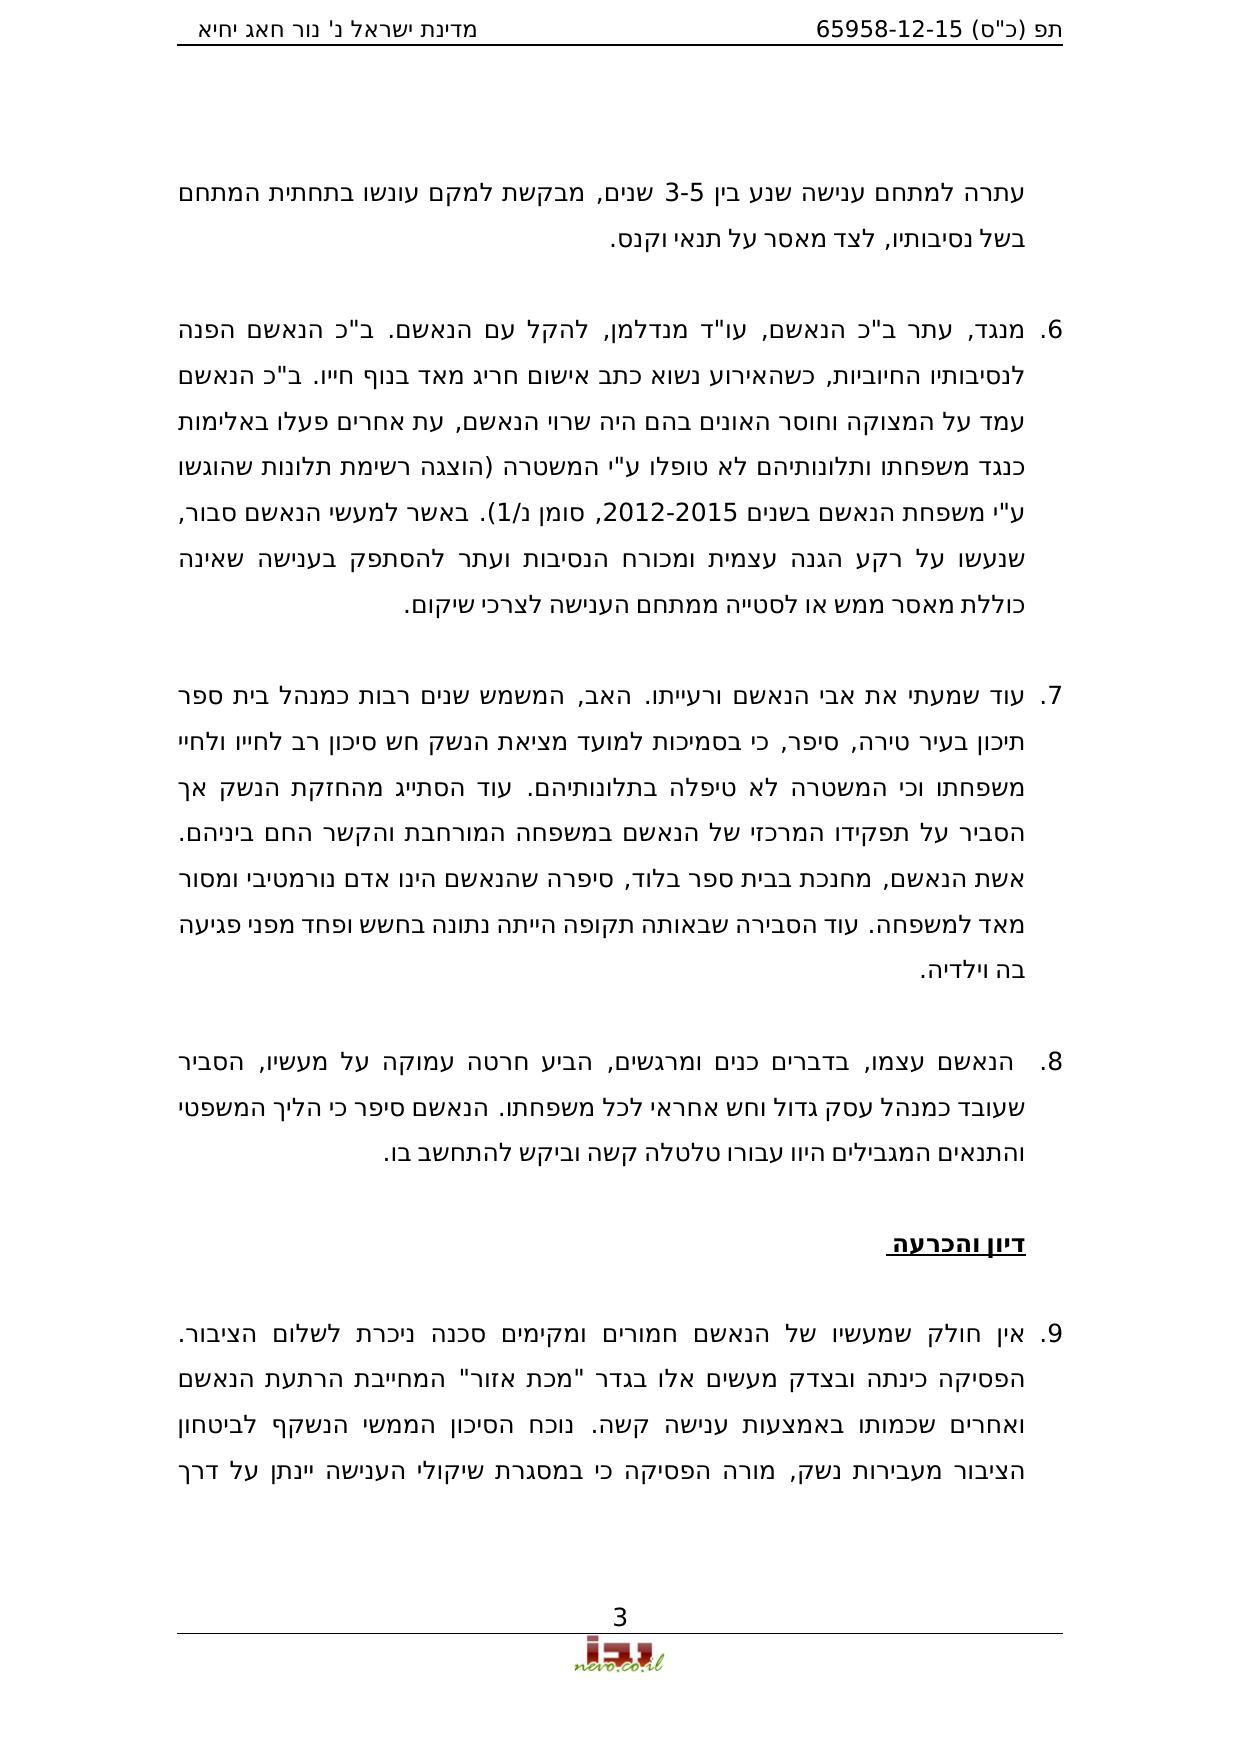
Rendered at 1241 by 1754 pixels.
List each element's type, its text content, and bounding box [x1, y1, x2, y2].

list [177, 177, 1063, 253]
picture [574, 1635, 666, 1673]
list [177, 1319, 1063, 1485]
list מנגד, עתר ב"כ הנאשם, עו"ד מנדלמן, להקל עם הנאשם. ב"כ הנאשם הפנה לנסיבותיו החיוביות, כשהאירוע נשוא כתב אישום חריג מאד בנוף חייו. ב"כ הנאשם עמד על המצוקה וחוסר האונים בהם היה שרוי הנאשם, עת אחרים פעלו באלימות כנגד משפחתו ותלונותיהם לא טופלו ע"י המשטרה (הוצגה רשימת תלונות שהוגשו ע"י משפחת הנאשם בשנים 2012-2015, סומן נ/1). באשר למעשי הנאשם סבור, שנעשו על רקע הגנה עצמית ומכורח הנסיבות ועתר להסתפק בענישה שאינה כוללת מאסר ממש או לסטייה ממתחם הענישה לצרכי שיקום. [177, 314, 1063, 619]
text דיון והכרעה [177, 1229, 1026, 1258]
list הנאשם עצמו, בדברים כנים ומרגשים, הביע חרטה עמוקה על מעשיו, הסביר שעובד כמנהל עסק גדול וחש אחראי לכל משפחתו. הנאשם סיפר כי הליך המשפטי והתנאים המגבילים היוו עבורו טלטלה קשה וביקש להתחשב בו. [177, 1046, 1063, 1168]
list עוד שמעתי את אבי הנאשם ורעייתו. האב, המשמש שנים רבות כמנהל בית ספר תיכון בעיר טירה, סיפר, כי בסמיכות למועד מציאת הנשק חש סיכון רב לחייו ולחיי משפחתו וכי המשטרה לא טיפלה בתלונותיהם. עוד הסתייג מהחזקת הנשק אך הסביר על תפקידו המרכזי של הנאשם במשפחה המורחבת והקשר החם ביניהם. אשת הנאשם, מחנכת בבית ספר בלוד, סיפרה שהנאשם הינו אדם נורמטיבי ומסור מאד למשפחה. עוד הסבירה שבאותה תקופה הייתה נתונה בחשש ופחד מפני פגיעה בה וילדיה. [177, 680, 1063, 985]
